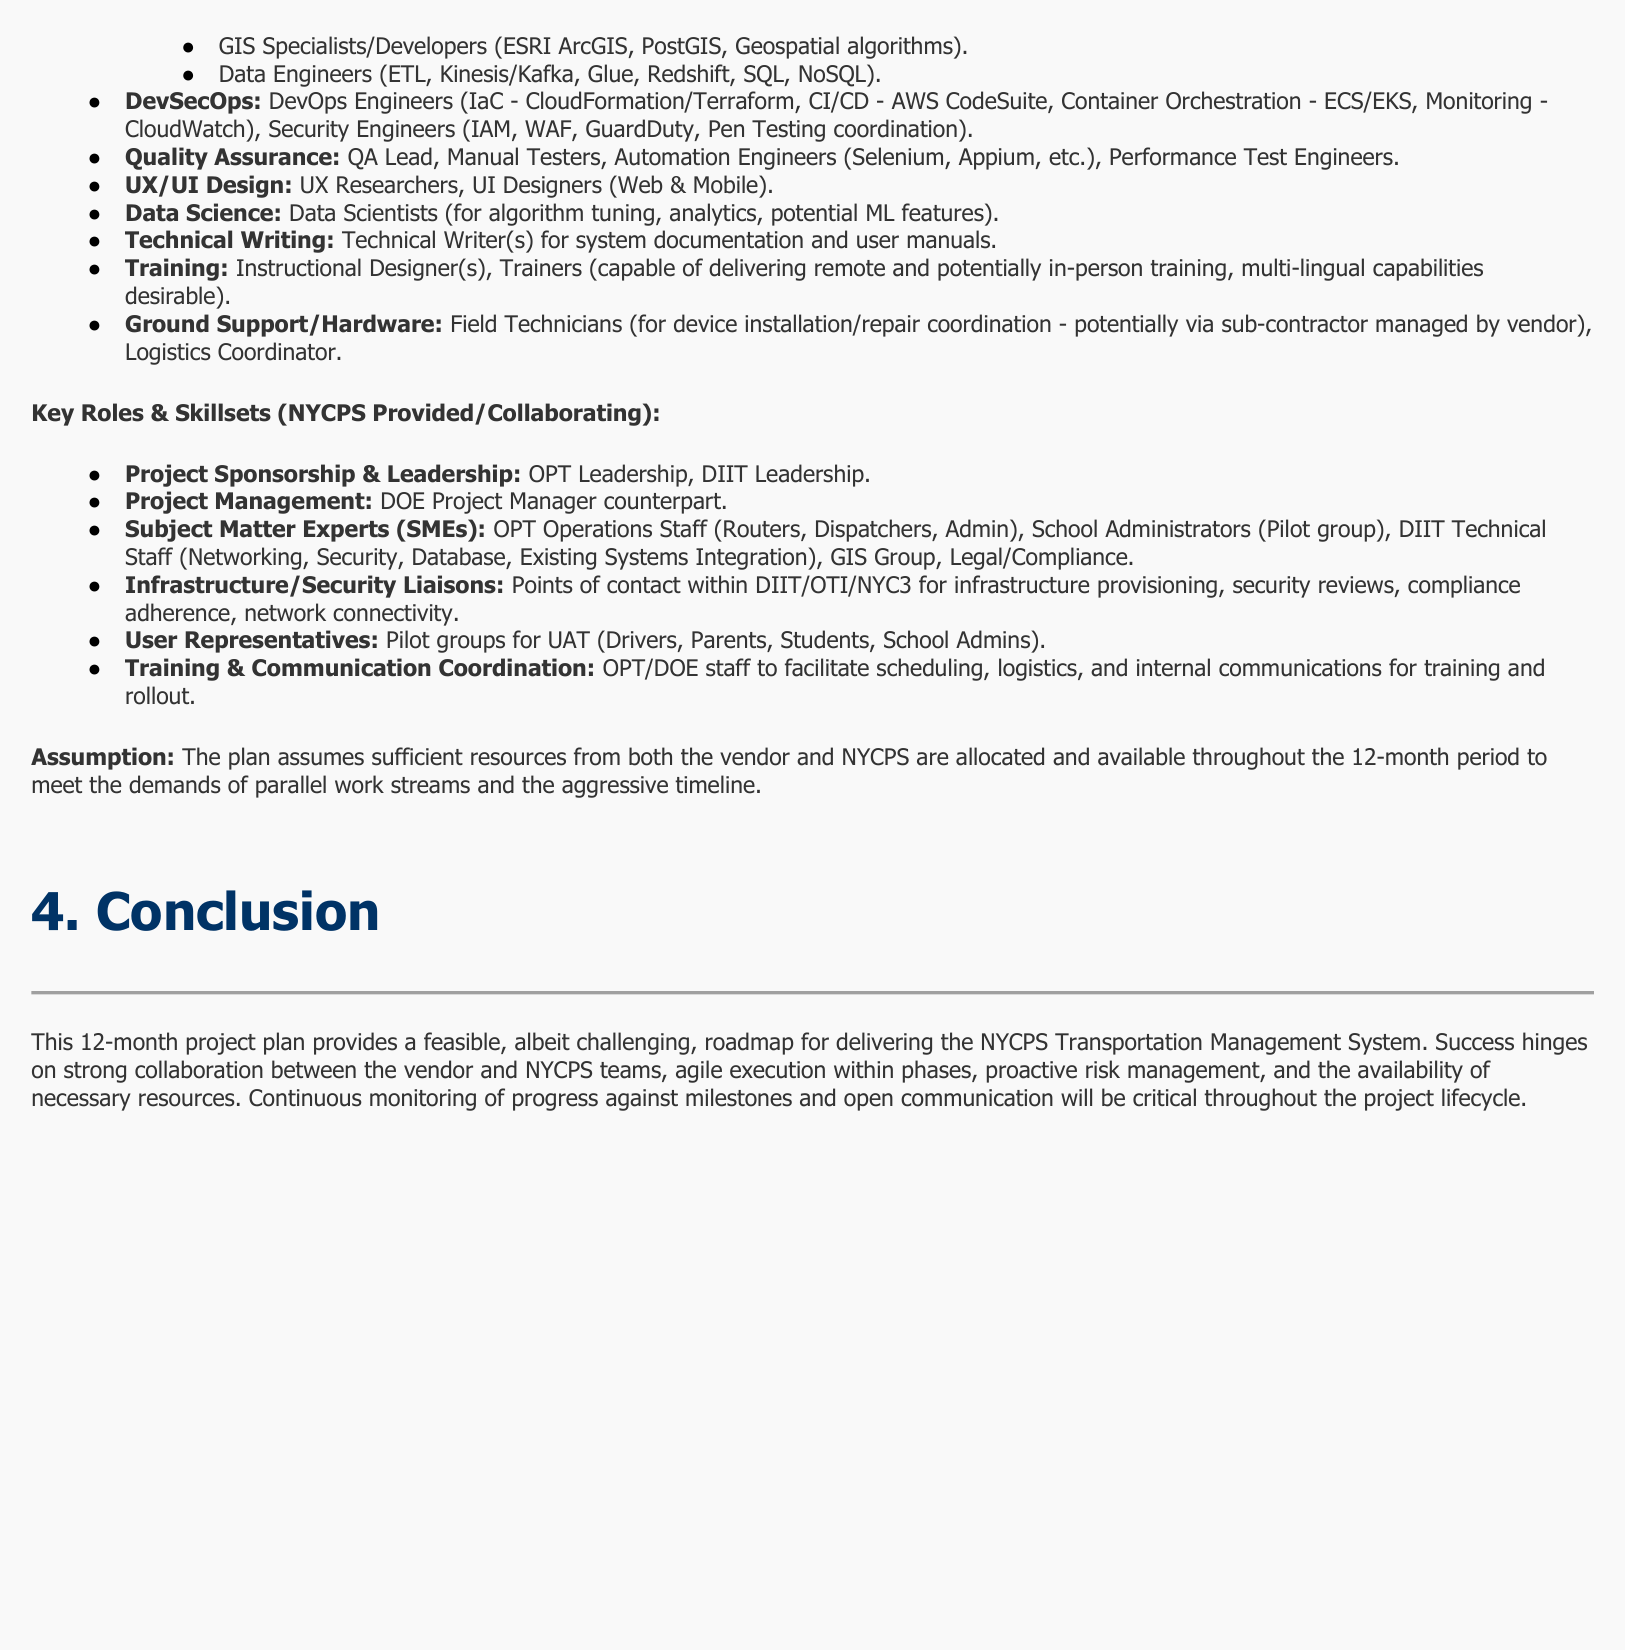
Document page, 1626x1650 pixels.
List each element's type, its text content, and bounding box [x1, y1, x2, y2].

list DevSecOps: DevOps Engineers (IaC - CloudFormation/Terraform, CI/CD - AWS CodeSuite, Container Orchestration - ECS/EKS, Monitoring - CloudWatch), Security Engineers (IAM, WAF, GuardDuty, Pen Testing coordination). [87, 87, 1594, 142]
list Technical Writing: Technical Writer(s) for system documentation and user manuals. [87, 226, 1594, 254]
list Quality Assurance: QA Lead, Manual Testers, Automation Engineers (Selenium, Appium, etc.), Performance Test Engineers. [87, 142, 1594, 170]
list UX/UI Design: UX Researchers, UI Designers (Web & Mobile). [87, 170, 1594, 198]
list Data Science: Data Scientists (for algorithm tuning, analytics, potential ML features). [87, 198, 1594, 226]
text Key Roles & Skillsets (NYCPS Provided/Collaborating): [31, 398, 1594, 426]
list Infrastructure/Security Liaisons: Points of contact within DIIT/OTI/NYC3 for infrastructure provisioning, security reviews, compliance adherence, network connectivity. [87, 570, 1594, 626]
list GIS Specialists/Developers (ESRI ArcGIS, PostGIS, Geospatial algorithms). [181, 31, 1594, 59]
list User Representatives: Pilot groups for UAT (Drivers, Parents, Students, School Admins). [87, 626, 1594, 653]
list Data Engineers (ETL, Kinesis/Kafka, Glue, Redshift, SQL, NoSQL). [181, 59, 1594, 87]
list Training & Communication Coordination: OPT/DOE staff to facilitate scheduling, logistics, and internal communications for training and rollout. [87, 653, 1594, 709]
list Training: Instructional Designer(s), Trainers (capable of delivering remote and potentially in-person training, multi-lingual capabilities desirable). [87, 254, 1594, 309]
list Subject Matter Experts (SMEs): OPT Operations Staff (Routers, Dispatchers, Admin), School Administrators (Pilot group), DIIT Technical Staff (Networking, Security, Database, Existing Systems Integration), GIS Group, Legal/Compliance. [87, 515, 1594, 570]
subtitle 4. Conclusion [31, 878, 1594, 941]
list Project Management: DOE Project Manager counterpart. [87, 487, 1594, 515]
list Project Sponsorship & Leadership: OPT Leadership, DIIT Leadership. [87, 459, 1594, 487]
list Ground Support/Hardware: Field Technicians (for device installation/repair coordination - potentially via sub-contractor managed by vendor), Logistics Coordinator. [87, 309, 1594, 365]
text Assumption: The plan assumes sufficient resources from both the vendor and NYCPS are allocated and available throughout the 12-month period to meet the demands of parallel work streams and the aggressive timeline. [31, 742, 1594, 798]
text This 12-month project plan provides a feasible, albeit challenging, roadmap for delivering the NYCPS Transportation Management System. Success hinges on strong collaboration between the vendor and NYCPS teams, agile execution within phases, proactive risk management, and the availability of necessary resources. Continuous monitoring of progress against milestones and open communication will be critical throughout the project lifecycle. [31, 995, 1594, 1111]
